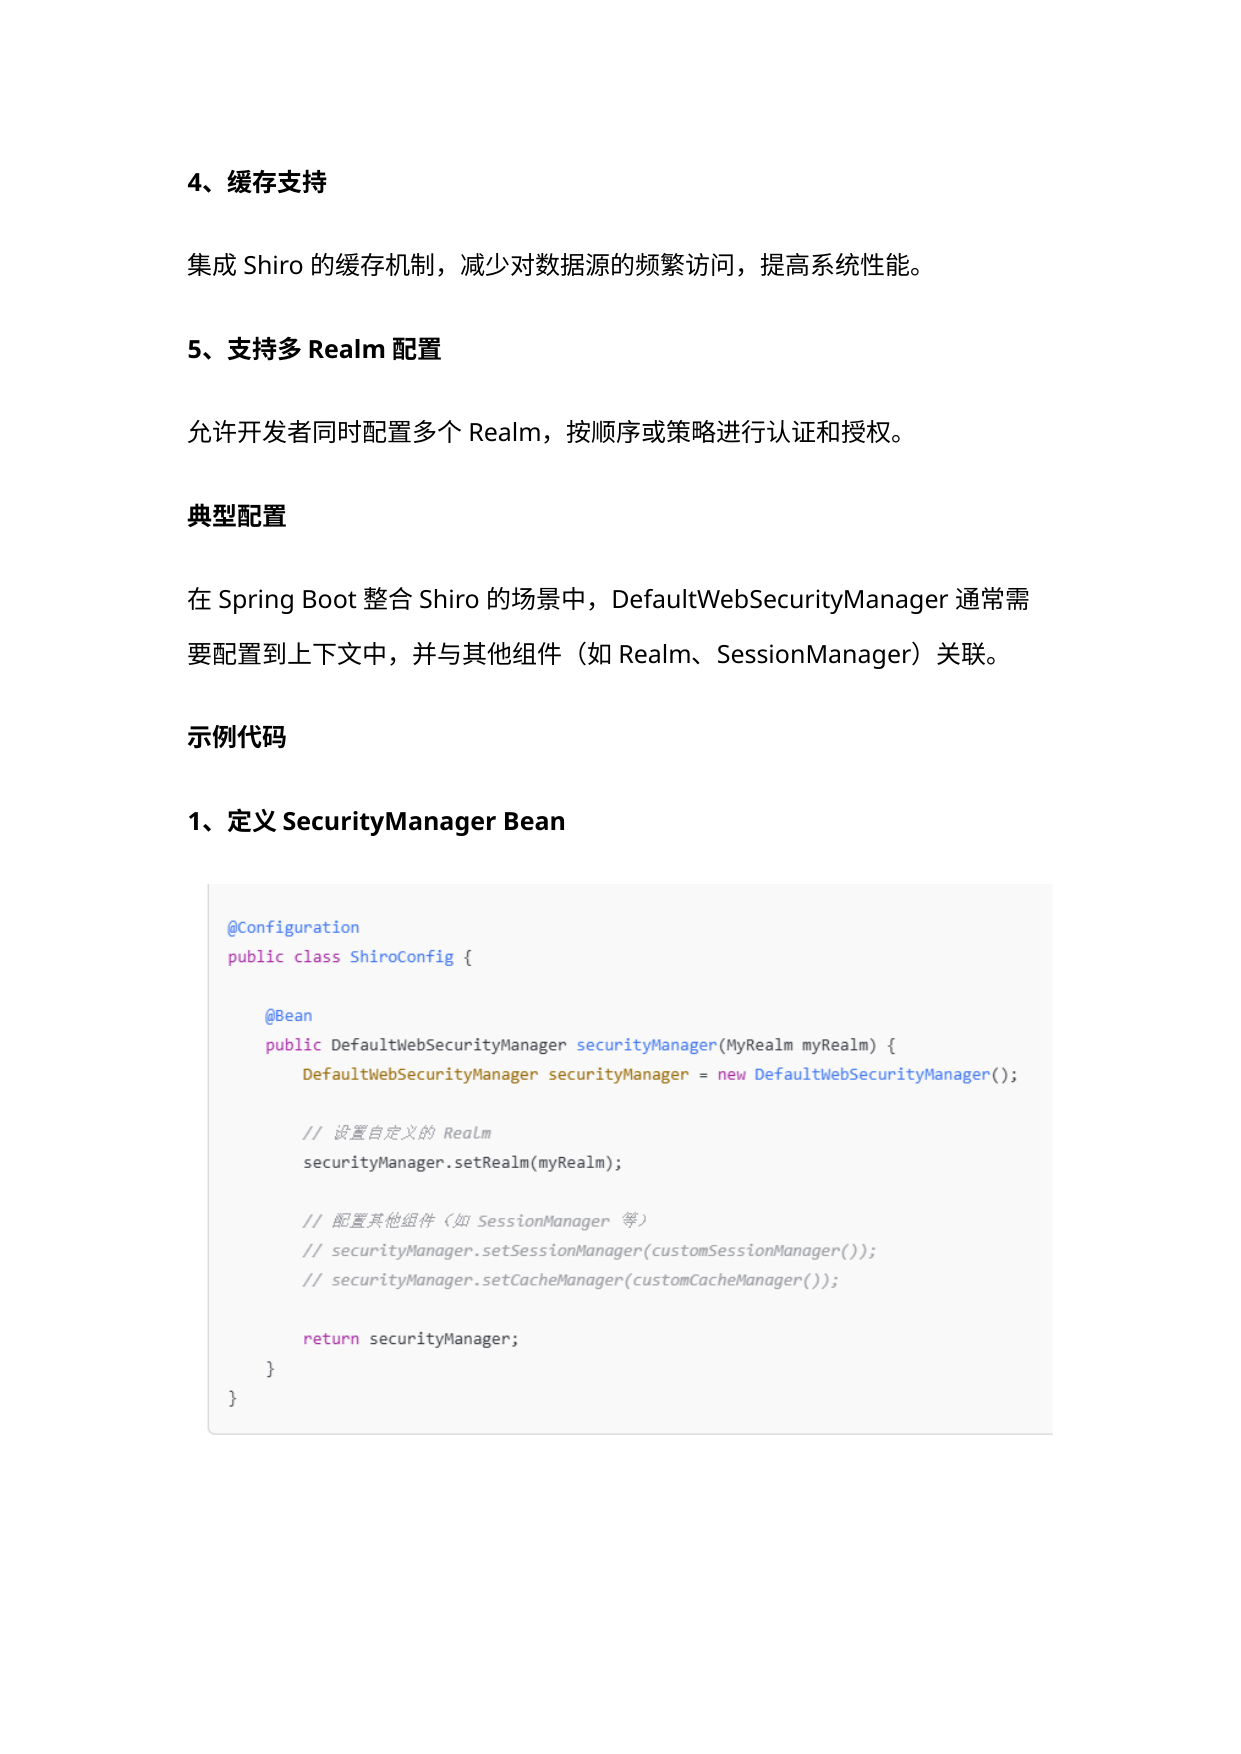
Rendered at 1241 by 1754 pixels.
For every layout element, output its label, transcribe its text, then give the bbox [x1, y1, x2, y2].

text 在 Spring Boot 整合 Shiro 的场景中，DefaultWebSecurityManager 通常需要配置到上下文中，并与其他组件（如 Realm、SessionManager）关联。 [187, 580, 1053, 670]
picture [187, 884, 1053, 1441]
subtitle 1、定义 SecurityManager Bean [187, 801, 1053, 837]
subtitle 示例代码 [187, 718, 1053, 754]
text 集成 Shiro 的缓存机制，减少对数据源的频繁访问，提高系统性能。 [187, 246, 1053, 282]
subtitle 典型配置 [187, 496, 1053, 532]
subtitle 4、缓存支持 [187, 162, 1053, 198]
subtitle 5、支持多 Realm 配置 [187, 329, 1053, 365]
text 允许开发者同时配置多个 Realm，按顺序或策略进行认证和授权。 [187, 413, 1053, 449]
